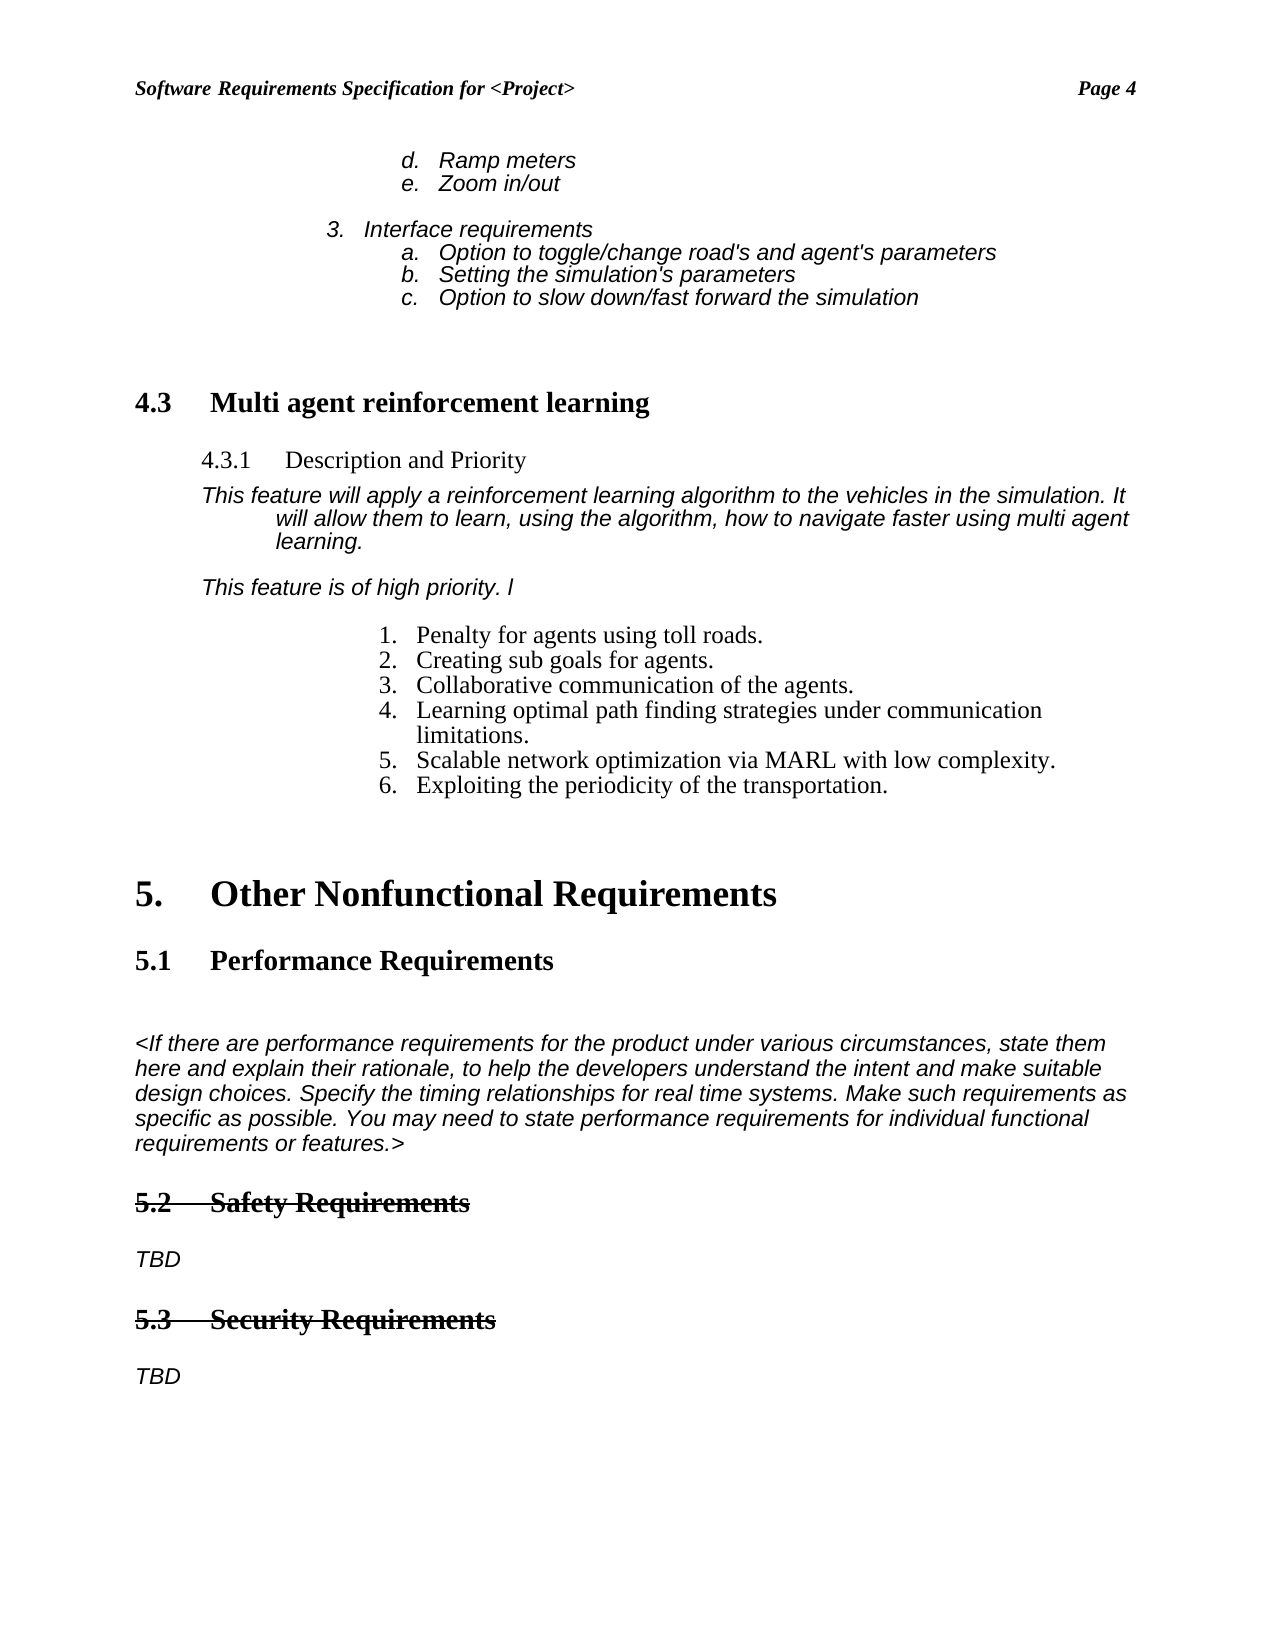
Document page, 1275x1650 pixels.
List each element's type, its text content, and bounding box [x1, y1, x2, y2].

subtitle Safety Requirements [135, 1185, 1140, 1219]
list This feature is of high priority. l [201, 577, 1140, 600]
subtitle Performance Requirements [135, 943, 1140, 977]
list Ramp meters [401, 150, 1140, 173]
list Penalty for agents using toll roads. [379, 623, 1140, 648]
list Collaborative communication of the agents. [379, 673, 1140, 698]
text TBD [135, 1248, 1140, 1273]
subtitle Multi agent reinforcement learning [135, 385, 1140, 419]
text <If there are performance requirements for the product under various circumstances, state them here and explain their rationale, to help the developers understand the intent and make suitable design choices. Specify the timing relationships for real time systems. Make such requirements as specific as possible. You may need to state performance requirements for individual functional requirements or features.> [135, 1031, 1140, 1156]
list Option to slow down/fast forward the simulation [401, 287, 1140, 310]
list Creating sub goals for agents. [379, 648, 1140, 673]
list Option to toggle/change road's and agent's parameters [401, 242, 1140, 264]
text 4.3.1 Description and Priority [201, 448, 1140, 473]
list Interface requirements [326, 219, 1140, 242]
list Learning optimal path finding strategies under communication limitations. [379, 698, 1140, 748]
list This feature will apply a reinforcement learning algorithm to the vehicles in the simulation. It will allow them to learn, using the algorithm, how to navigate faster using multi agent learning. [201, 486, 1140, 554]
list Exploiting the periodicity of the transportation. [379, 773, 1140, 798]
subtitle Other Nonfunctional Requirements [135, 871, 1140, 914]
list Zoom in/out [401, 173, 1140, 196]
list Scalable network optimization via MARL with low complexity. [379, 748, 1140, 773]
list Setting the simulation's parameters [401, 264, 1140, 287]
text TBD [135, 1365, 1140, 1390]
subtitle Security Requirements [135, 1302, 1140, 1336]
